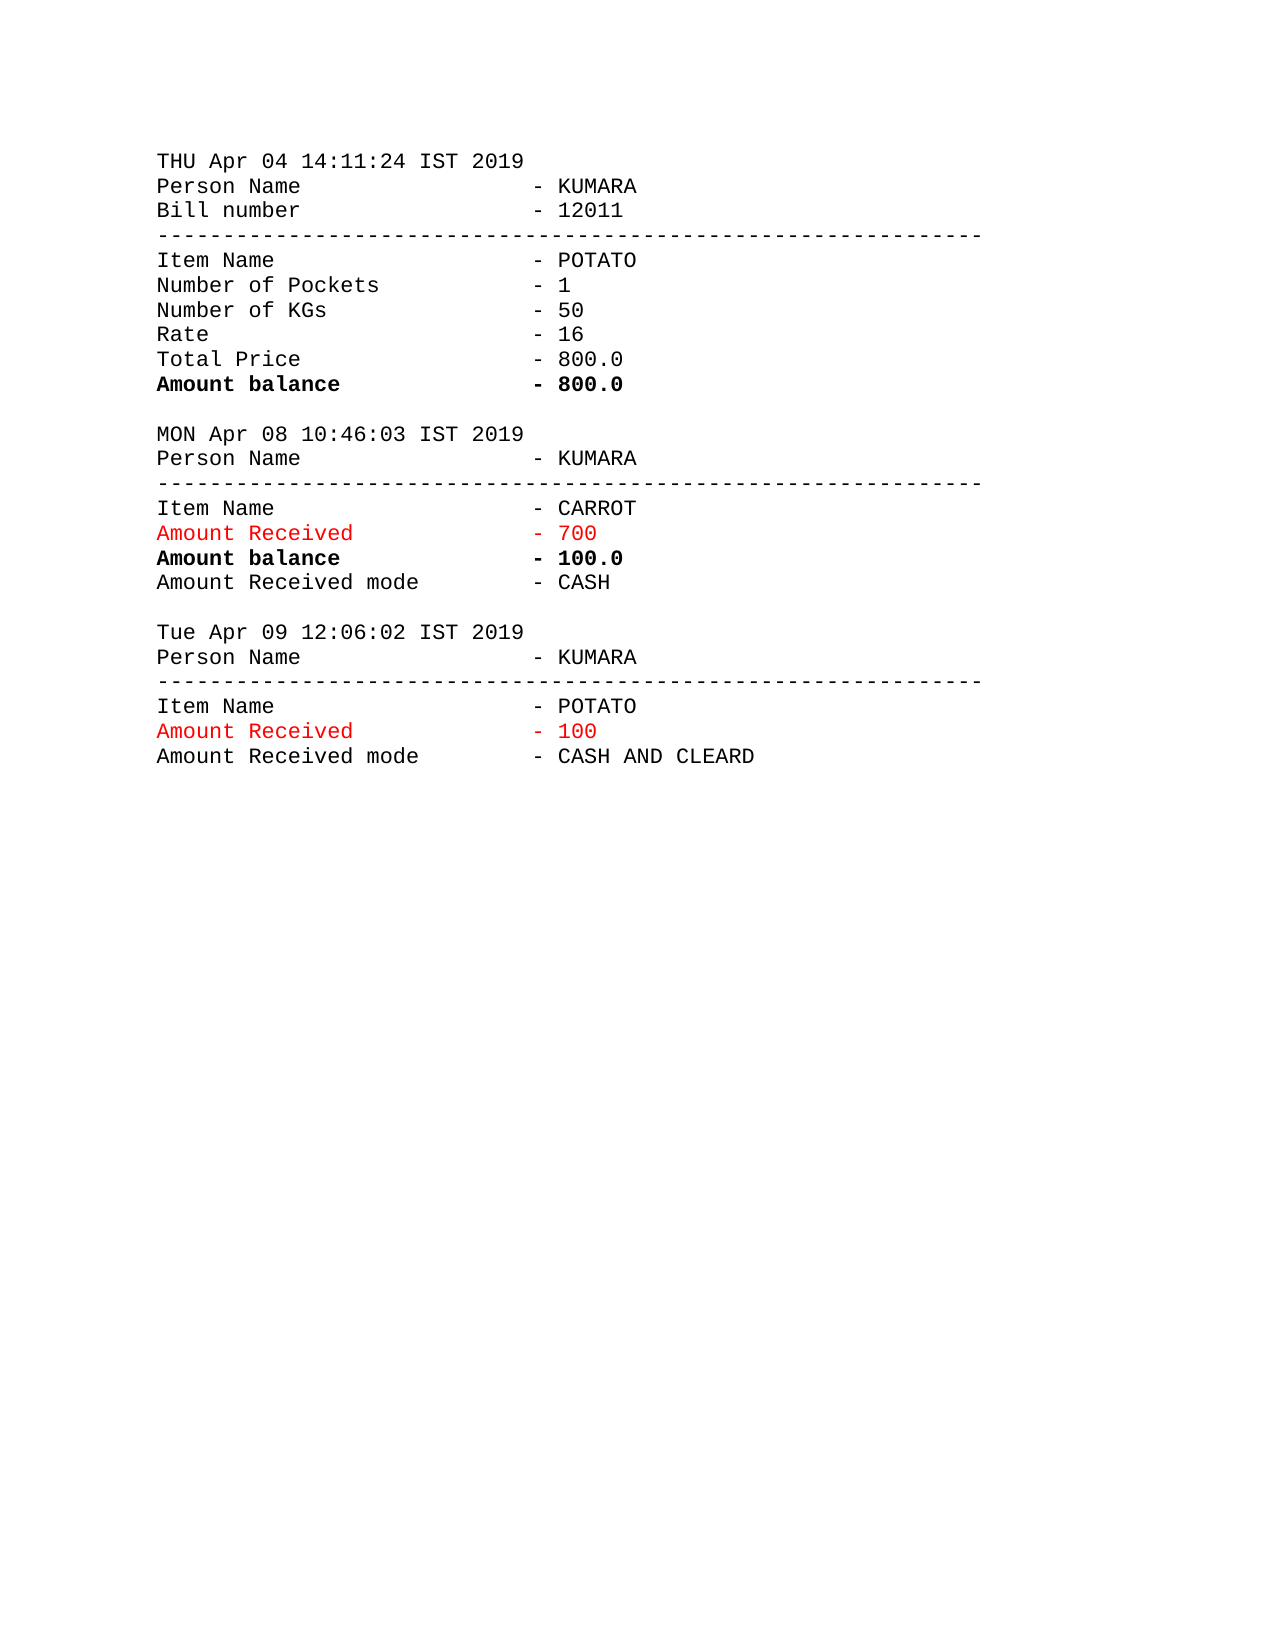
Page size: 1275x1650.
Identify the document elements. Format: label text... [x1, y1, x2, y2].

text --------------------------------------------------------------- [156, 224, 1118, 249]
text Total Price - 800.0 [156, 348, 1118, 373]
text Tue Apr 09 12:06:02 IST 2019 [156, 621, 1118, 646]
text Amount balance - 100.0 [156, 547, 1118, 571]
text Amount Received mode - CASH AND CLEARD [156, 745, 1118, 770]
text --------------------------------------------------------------- [156, 671, 1118, 695]
text Rate - 16 [156, 323, 1118, 348]
text MON Apr 08 10:46:03 IST 2019 [156, 423, 1118, 447]
text Person Name - KUMARA [156, 175, 1118, 199]
text Person Name - KUMARA [156, 447, 1118, 472]
text Bill number - 12011 [156, 199, 1118, 224]
text Item Name - POTATO [156, 695, 1118, 720]
text THU Apr 04 14:11:24 IST 2019 [156, 150, 1118, 175]
text Amount Received - 700 [156, 522, 1118, 547]
text Amount Received mode - CASH [156, 571, 1118, 596]
text Number of Pockets - 1 [156, 274, 1118, 299]
text Amount Received - 100 [156, 720, 1118, 745]
text Person Name - KUMARA [156, 646, 1118, 671]
text Item Name - CARROT [156, 497, 1118, 522]
text Amount balance - 800.0 [156, 373, 1118, 398]
text Number of KGs - 50 [156, 299, 1118, 323]
text --------------------------------------------------------------- [156, 472, 1118, 497]
text Item Name - POTATO [156, 249, 1118, 274]
